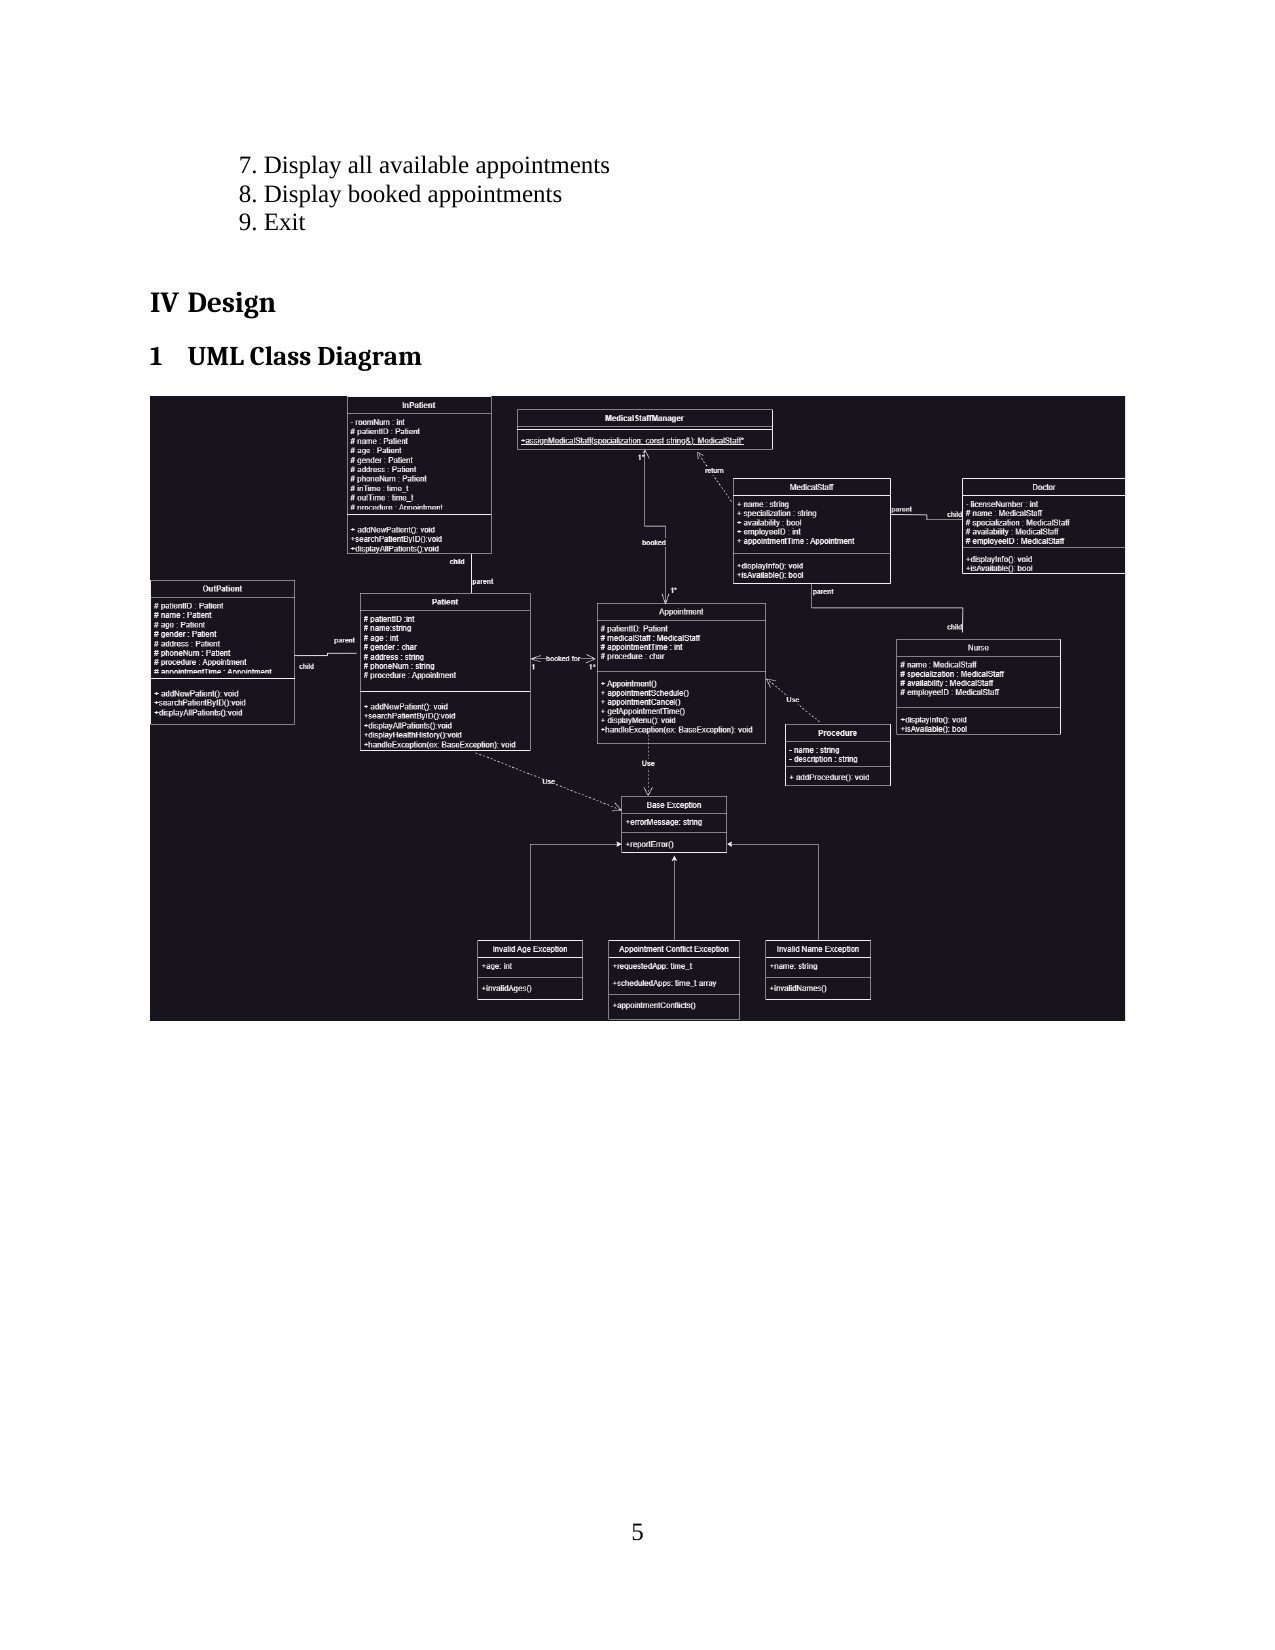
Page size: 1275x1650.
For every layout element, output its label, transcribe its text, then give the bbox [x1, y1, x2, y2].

text 8. Display booked appointments [239, 179, 1125, 207]
text 7. Display all available appointments [239, 150, 1125, 179]
text 9. Exit [239, 207, 1125, 236]
picture [150, 396, 1125, 1021]
subtitle Design [150, 286, 1125, 320]
subtitle UML Class Diagram [150, 341, 1125, 372]
